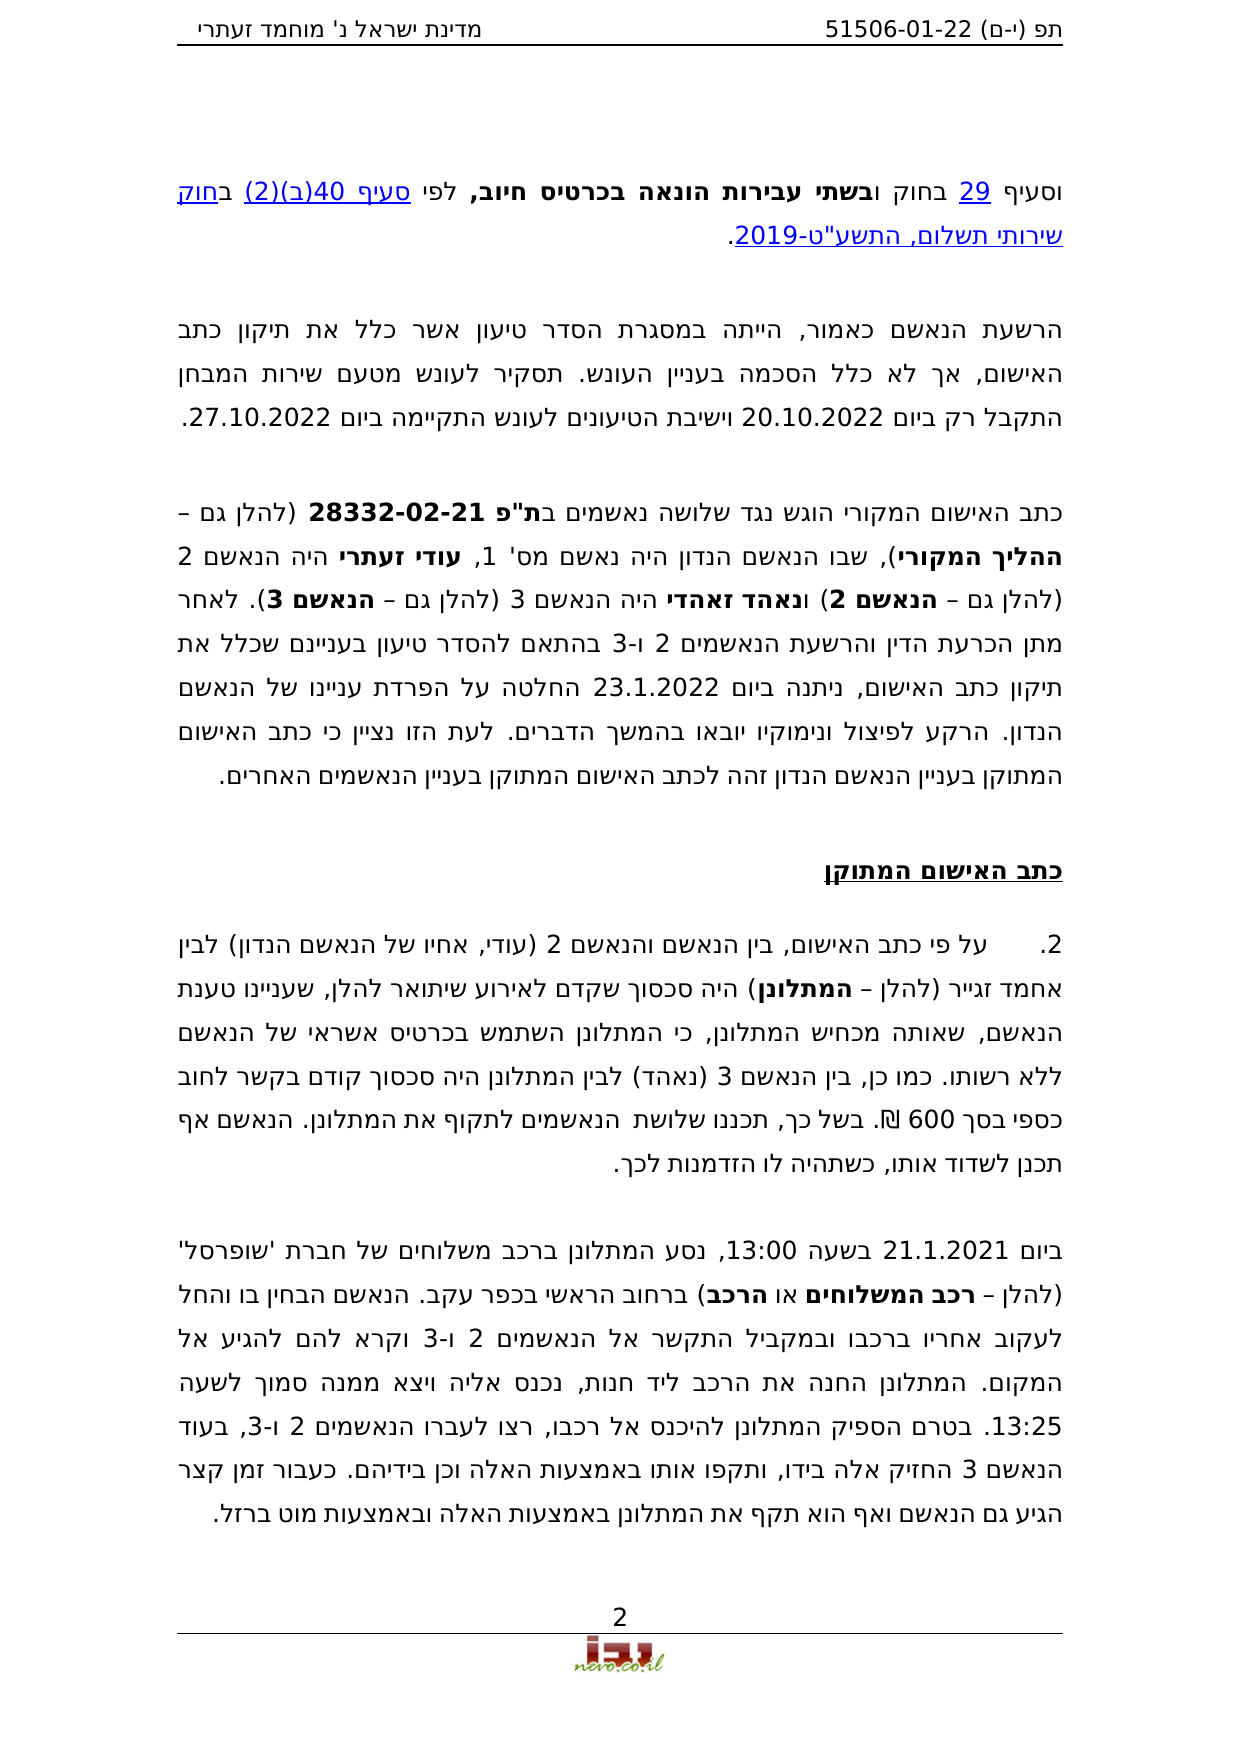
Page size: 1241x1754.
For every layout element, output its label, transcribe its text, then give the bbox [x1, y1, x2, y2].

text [177, 177, 1063, 250]
text כתב האישום המקורי הוגש נגד שלושה נאשמים בת"פ 28332-02-21 (להלן גם – ההליך המקורי), שבו הנאשם הנדון היה נאשם מס' 1, עודי זעתרי היה הנאשם 2 (להלן גם – הנאשם 2) ונאהד זאהדי היה הנאשם 3 (להלן גם – הנאשם 3). לאחר מתן הכרעת הדין והרשעת הנאשמים 2 ו-3 בהתאם להסדר טיעון בעניינם שכלל את תיקון כתב האישום, ניתנה ביום 23.1.2022 החלטה על הפרדת עניינו של הנאשם הנדון. הרקע לפיצול ונימוקיו יובאו בהמשך הדברים. לעת הזו נציין כי כתב האישום המתוקן בעניין הנאשם הנדון זהה לכתב האישום המתוקן בעניין הנאשמים האחרים. [177, 498, 1063, 790]
picture [574, 1635, 666, 1673]
text ביום 21.1.2021 בשעה 13:00, נסע המתלונן ברכב משלוחים של חברת 'שופרסל' (להלן – רכב המשלוחים או הרכב) ברחוב הראשי בכפר עקב. הנאשם הבחין בו והחל לעקוב אחריו ברכבו ובמקביל התקשר אל הנאשמים 2 ו-3 וקרא להם להגיע אל המקום. המתלונן החנה את הרכב ליד חנות, נכנס אליה ויצא ממנה סמוך לשעה 13:25. בטרם הספיק המתלונן להיכנס אל רכבו, רצו לעברו הנאשמים 2 ו-3, בעוד הנאשם 3 החזיק אלה בידו, ותקפו אותו באמצעות האלה וכן בידיהם. כעבור זמן קצר הגיע גם הנאשם ואף הוא תקף את המתלונן באמצעות האלה ובאמצעות מוט ברזל. [177, 1236, 1063, 1528]
text 2. על פי כתב האישום, בין הנאשם והנאשם 2 (עודי, אחיו של הנאשם הנדון) לבין אחמד זגייר (להלן – המתלונן) היה סכסוך שקדם לאירוע שיתואר להלן, שעניינו טענת הנאשם, שאותה מכחיש המתלונן, כי המתלונן השתמש בכרטיס אשראי של הנאשם ללא רשותו. כמו כן, בין הנאשם 3 (נאהד) לבין המתלונן היה סכסוך קודם בקשר לחוב כספי בסך 600 ₪. בשל כך, תכננו שלושת הנאשמים לתקוף את המתלונן. הנאשם אף תכנן לשדוד אותו, כשתהיה לו הזדמנות לכך. [177, 930, 1063, 1178]
text הרשעת הנאשם כאמור, הייתה במסגרת הסדר טיעון אשר כלל את תיקון כתב האישום, אך לא כלל הסכמה בעניין העונש. תסקיר לעונש מטעם שירות המבחן התקבל רק ביום 20.10.2022 וישיבת הטיעונים לעונש התקיימה ביום 27.10.2022. [177, 316, 1063, 432]
text כתב האישום המתוקן [177, 856, 1063, 885]
